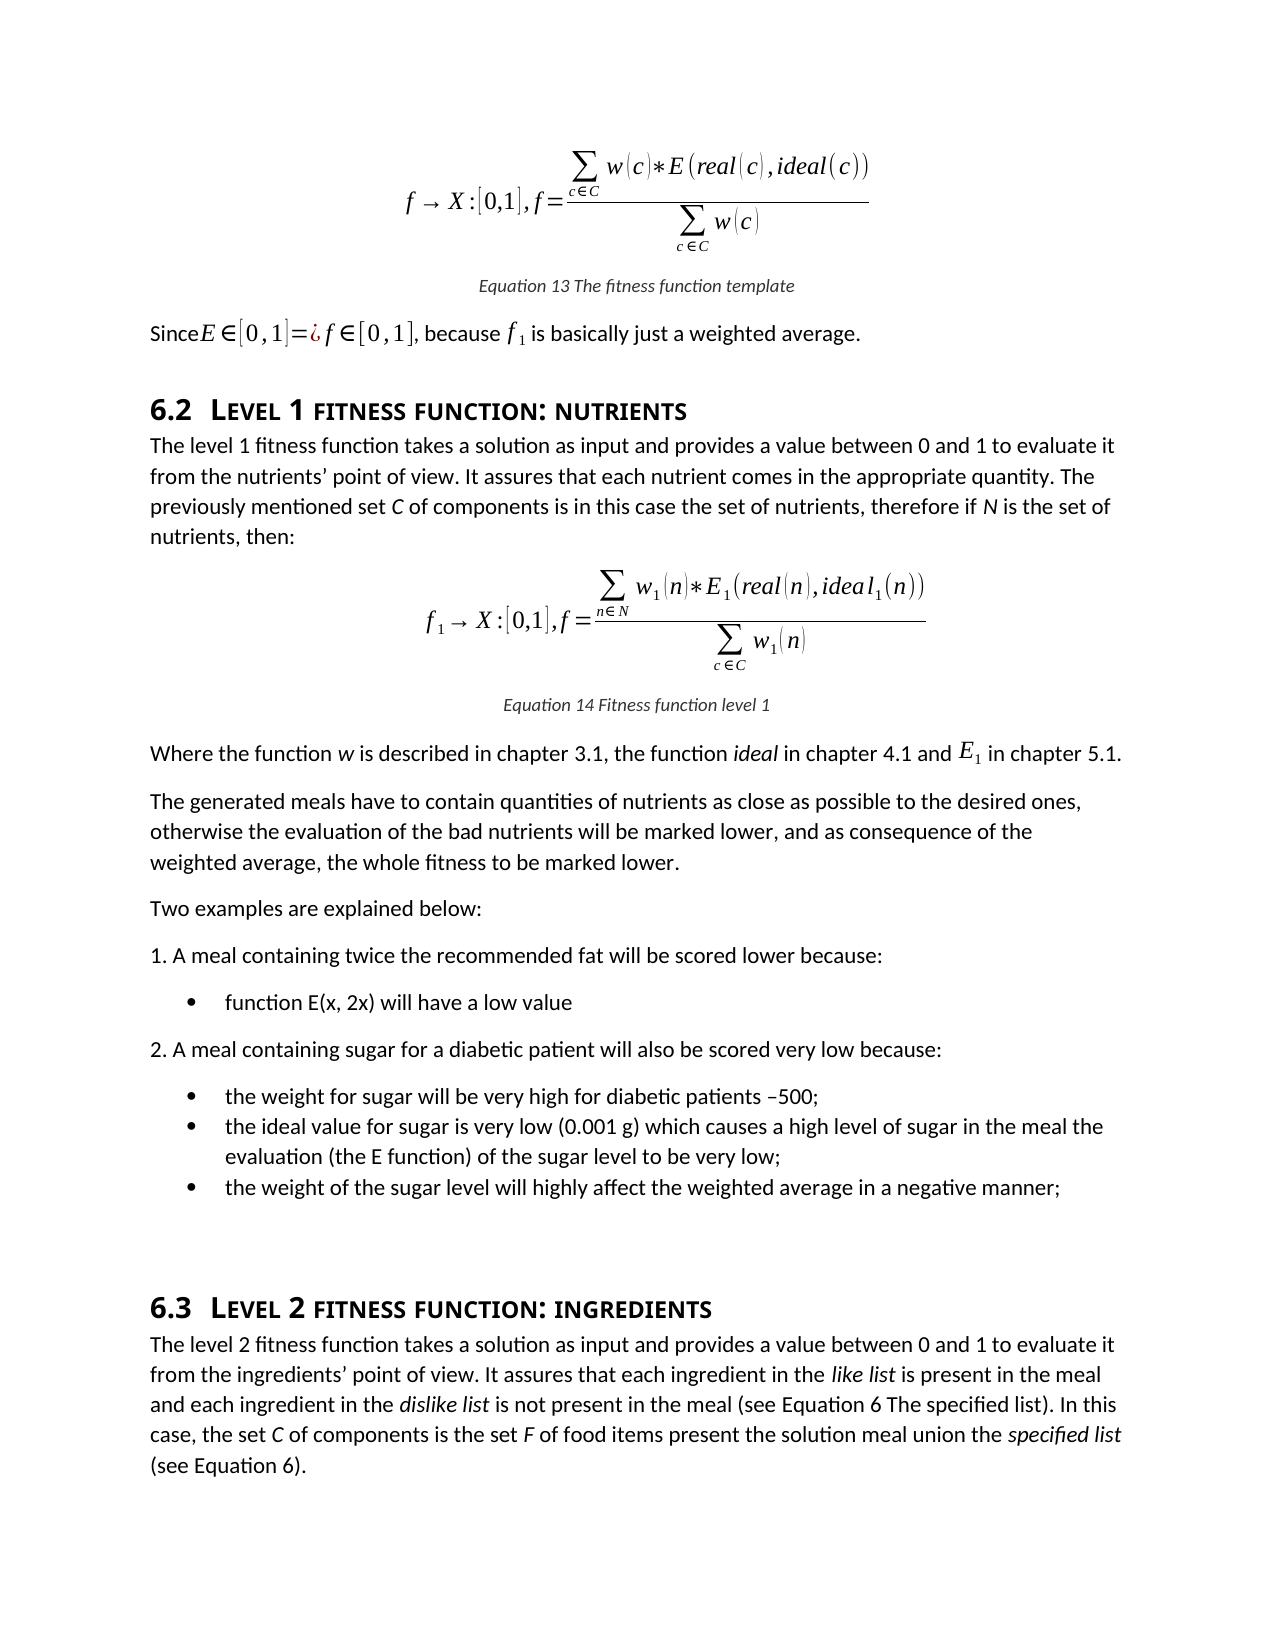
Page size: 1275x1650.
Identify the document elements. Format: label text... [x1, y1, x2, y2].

text Where the function w is described in chapter 3.1, the function ideal in chapter 4.1 and in chapter 5.1. [150, 737, 1125, 768]
text The level 1 fitness function takes a solution as input and provides a value between 0 and 1 to evaluate it from the nutrients’ point of view. It assures that each nutrient comes in the appropriate quantity. The previously mentioned set C of components is in this case the set of nutrients, therefore if N is the set of nutrients, then: [150, 432, 1125, 550]
list the weight of the sugar level will highly affect the weighted average in a negative manner; [187, 1173, 1125, 1201]
list the ideal value for sugar is very low (0.001 g) which causes a high level of sugar in the meal the evaluation (the E function) of the sugar level to be very low; [187, 1112, 1125, 1170]
text The generated meals have to contain quantities of nutrients as close as possible to the desired ones, otherwise the evaluation of the bad nutrients will be marked lower, and as consequence of the weighted average, the whole fitness to be marked lower. [150, 787, 1125, 876]
list function E(x, 2x) will have a low value [187, 988, 1125, 1016]
subtitle Level 2 fitness function: ingredients [150, 1287, 1125, 1327]
text The level 2 fitness function takes a solution as input and provides a value between 0 and 1 to evaluate it from the ingredients’ point of view. It assures that each ingredient in the like list is present in the meal and each ingredient in the dislike list is not present in the meal (see Equation 6 The specified list). In this case, the set C of components is the set F of food items present the solution meal union the specified list (see Equation 6). [150, 1330, 1125, 1479]
text Since, because is basically just a weighted average. [150, 318, 1125, 349]
text 2. A meal containing sugar for a diabetic patient will also be scored very low because: [150, 1035, 1125, 1063]
list the weight for sugar will be very high for diabetic patients –500; [187, 1082, 1125, 1110]
text 1. A meal containing twice the recommended fat will be scored lower because: [150, 941, 1125, 969]
subtitle Level 1 fitness function: nutrients [150, 389, 1125, 428]
text Two examples are explained below: [150, 894, 1125, 922]
